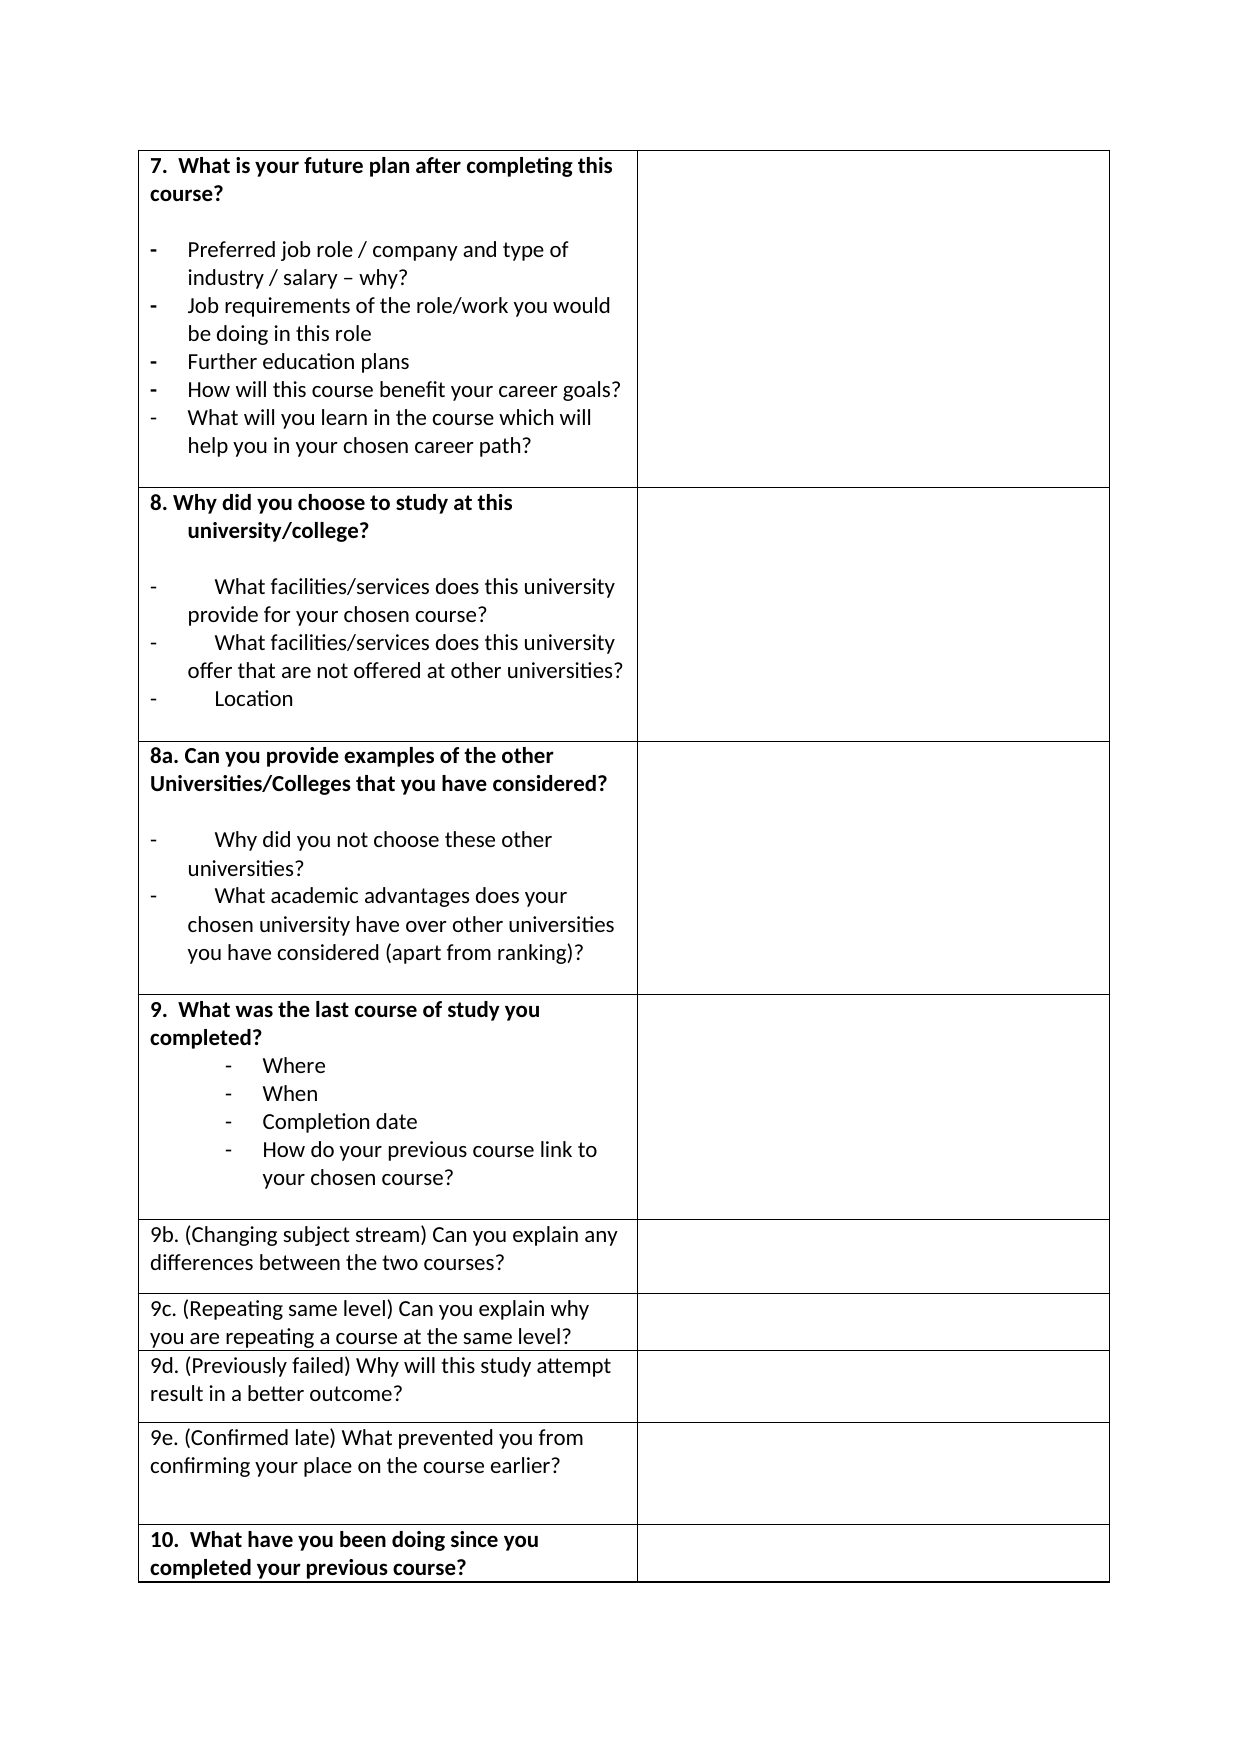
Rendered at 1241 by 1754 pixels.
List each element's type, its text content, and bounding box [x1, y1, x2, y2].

table_cell [638, 488, 1109, 741]
table_cell [638, 995, 1109, 1219]
table_cell [638, 1294, 1109, 1350]
table_cell [139, 1351, 637, 1422]
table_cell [139, 1525, 637, 1581]
table_cell [638, 742, 1109, 994]
table_cell [638, 1423, 1109, 1524]
table_cell 9. What was the last course of study you completed? Where When Completion date How do your previous course link to your chosen course? [139, 995, 637, 1219]
table_cell [638, 1525, 1109, 1581]
table_cell 7. What is your future plan after completing this course? Preferred job role / company and type of industry / salary – why? Job requirements of the role/work you would be doing in this role Further education plans How will this course benefit your career goals? What will you learn in the course which will help you in your chosen career path? [139, 151, 637, 487]
table_cell [638, 1220, 1109, 1293]
table_cell [638, 1351, 1109, 1422]
table_cell [139, 1294, 637, 1350]
table_cell 8a. Can you provide examples of the other Universities/Colleges that you have considered? - Why did you not choose these other universities? - What academic advantages does your chosen university have over other universities you have considered (apart from ranking)? [139, 742, 637, 994]
table_cell 8. Why did you choose to study at this university/college? - What facilities/services does this university provide for your chosen course? - What facilities/services does this university offer that are not offered at other universities? - Location [139, 488, 637, 741]
table_cell [139, 1220, 637, 1293]
table_cell [638, 151, 1109, 487]
table_cell [139, 1423, 637, 1524]
